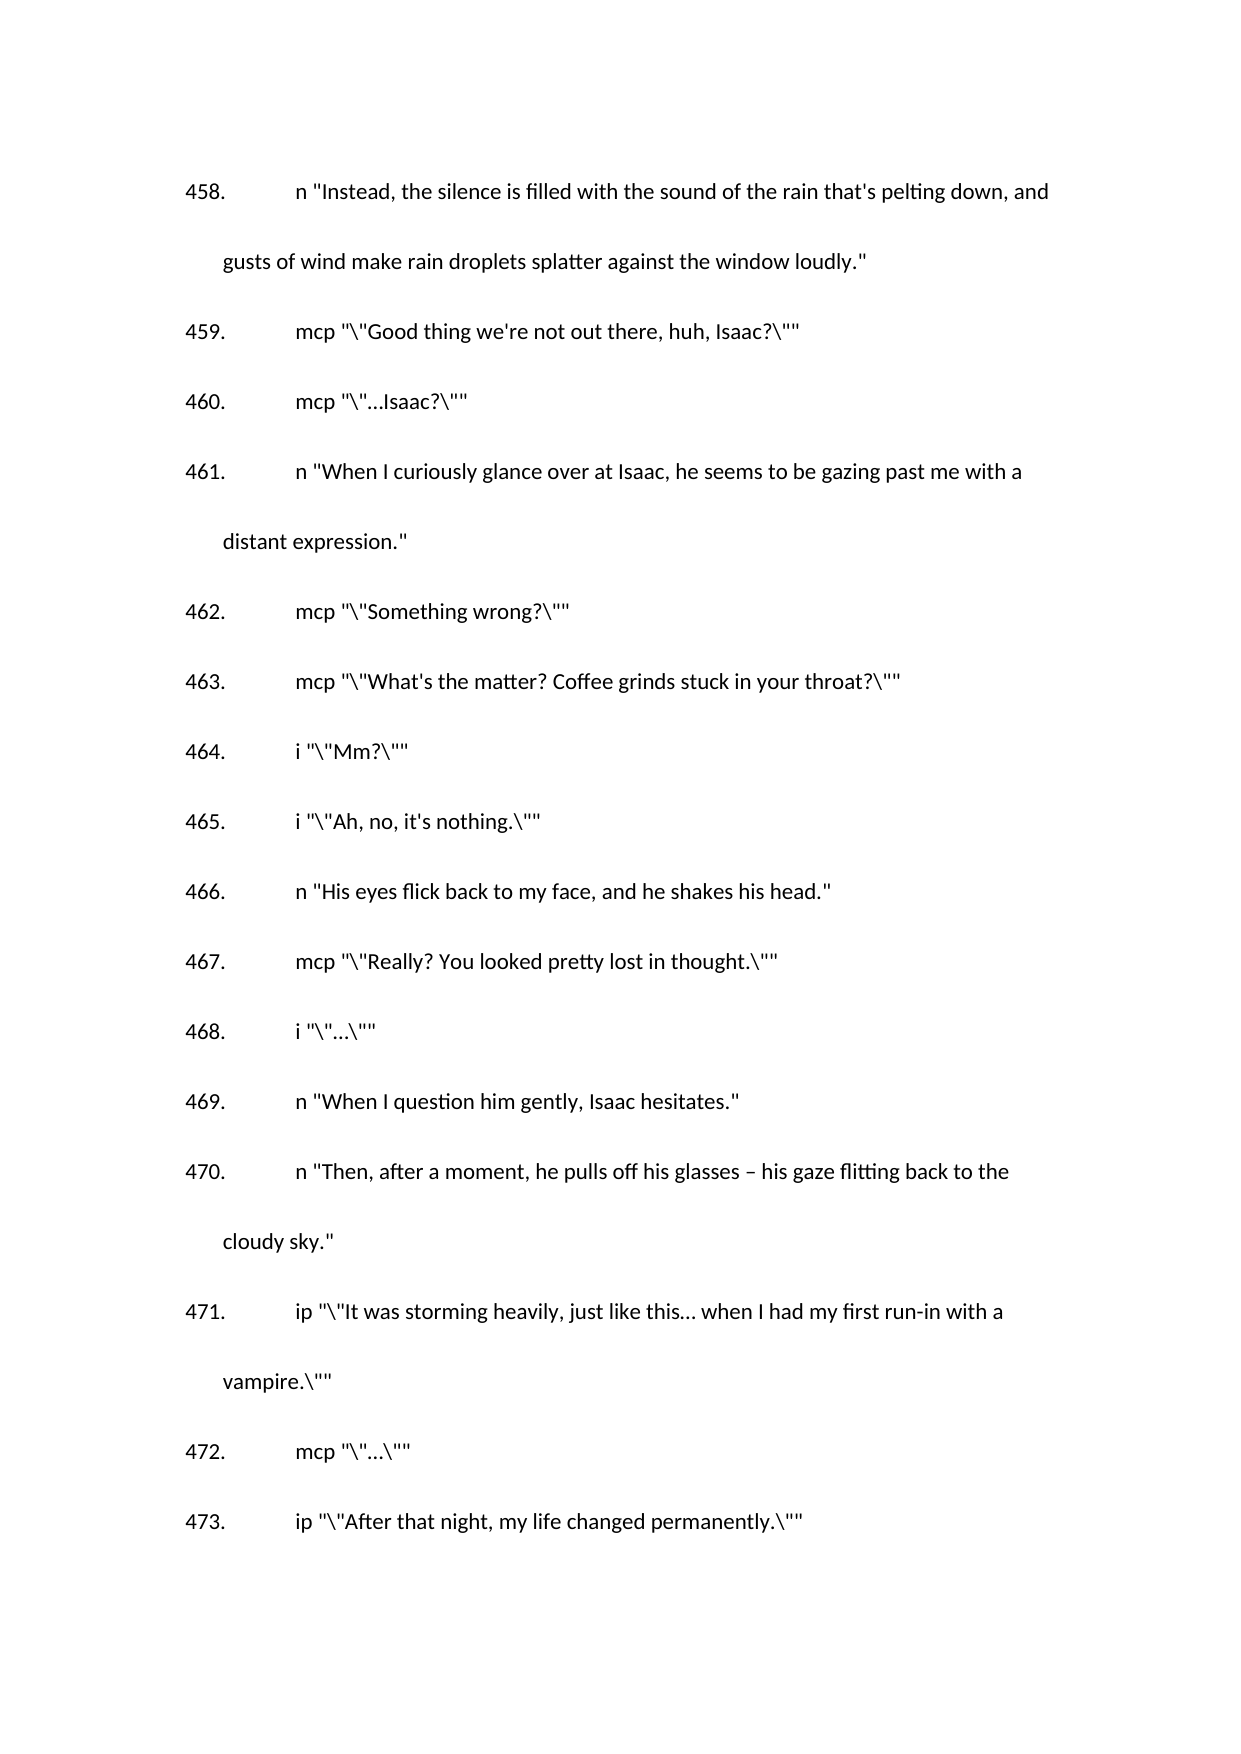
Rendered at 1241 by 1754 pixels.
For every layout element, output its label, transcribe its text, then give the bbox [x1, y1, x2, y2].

list mcp "\"…Isaac?\"" [185, 387, 1063, 415]
list mcp "\"Something wrong?\"" [185, 597, 1063, 625]
list mcp "\"…\"" [185, 1437, 1063, 1465]
list ip "\"After that night, my life changed permanently.\"" [185, 1507, 1063, 1535]
list i "\"Mm?\"" [185, 737, 1063, 765]
list i "\"Ah, no, it's nothing.\"" [185, 807, 1063, 835]
list n "Then, after a moment, he pulls off his glasses – his gaze flitting back to the cloudy sky." [185, 1157, 1063, 1255]
list n "His eyes flick back to my face, and he shakes his head." [185, 877, 1063, 905]
list mcp "\"What's the matter? Coffee grinds stuck in your throat?\"" [185, 667, 1063, 695]
list n "When I question him gently, Isaac hesitates." [185, 1087, 1063, 1115]
list ip "\"It was storming heavily, just like this… when I had my first run-in with a vampire.\"" [185, 1297, 1063, 1395]
list mcp "\"Really? You looked pretty lost in thought.\"" [185, 947, 1063, 975]
list n "Instead, the silence is filled with the sound of the rain that's pelting down, and gusts of wind make rain droplets splatter against the window loudly." [185, 177, 1063, 275]
list mcp "\"Good thing we're not out there, huh, Isaac?\"" [185, 317, 1063, 345]
list i "\"…\"" [185, 1017, 1063, 1045]
list n "When I curiously glance over at Isaac, he seems to be gazing past me with a distant expression." [185, 457, 1063, 555]
